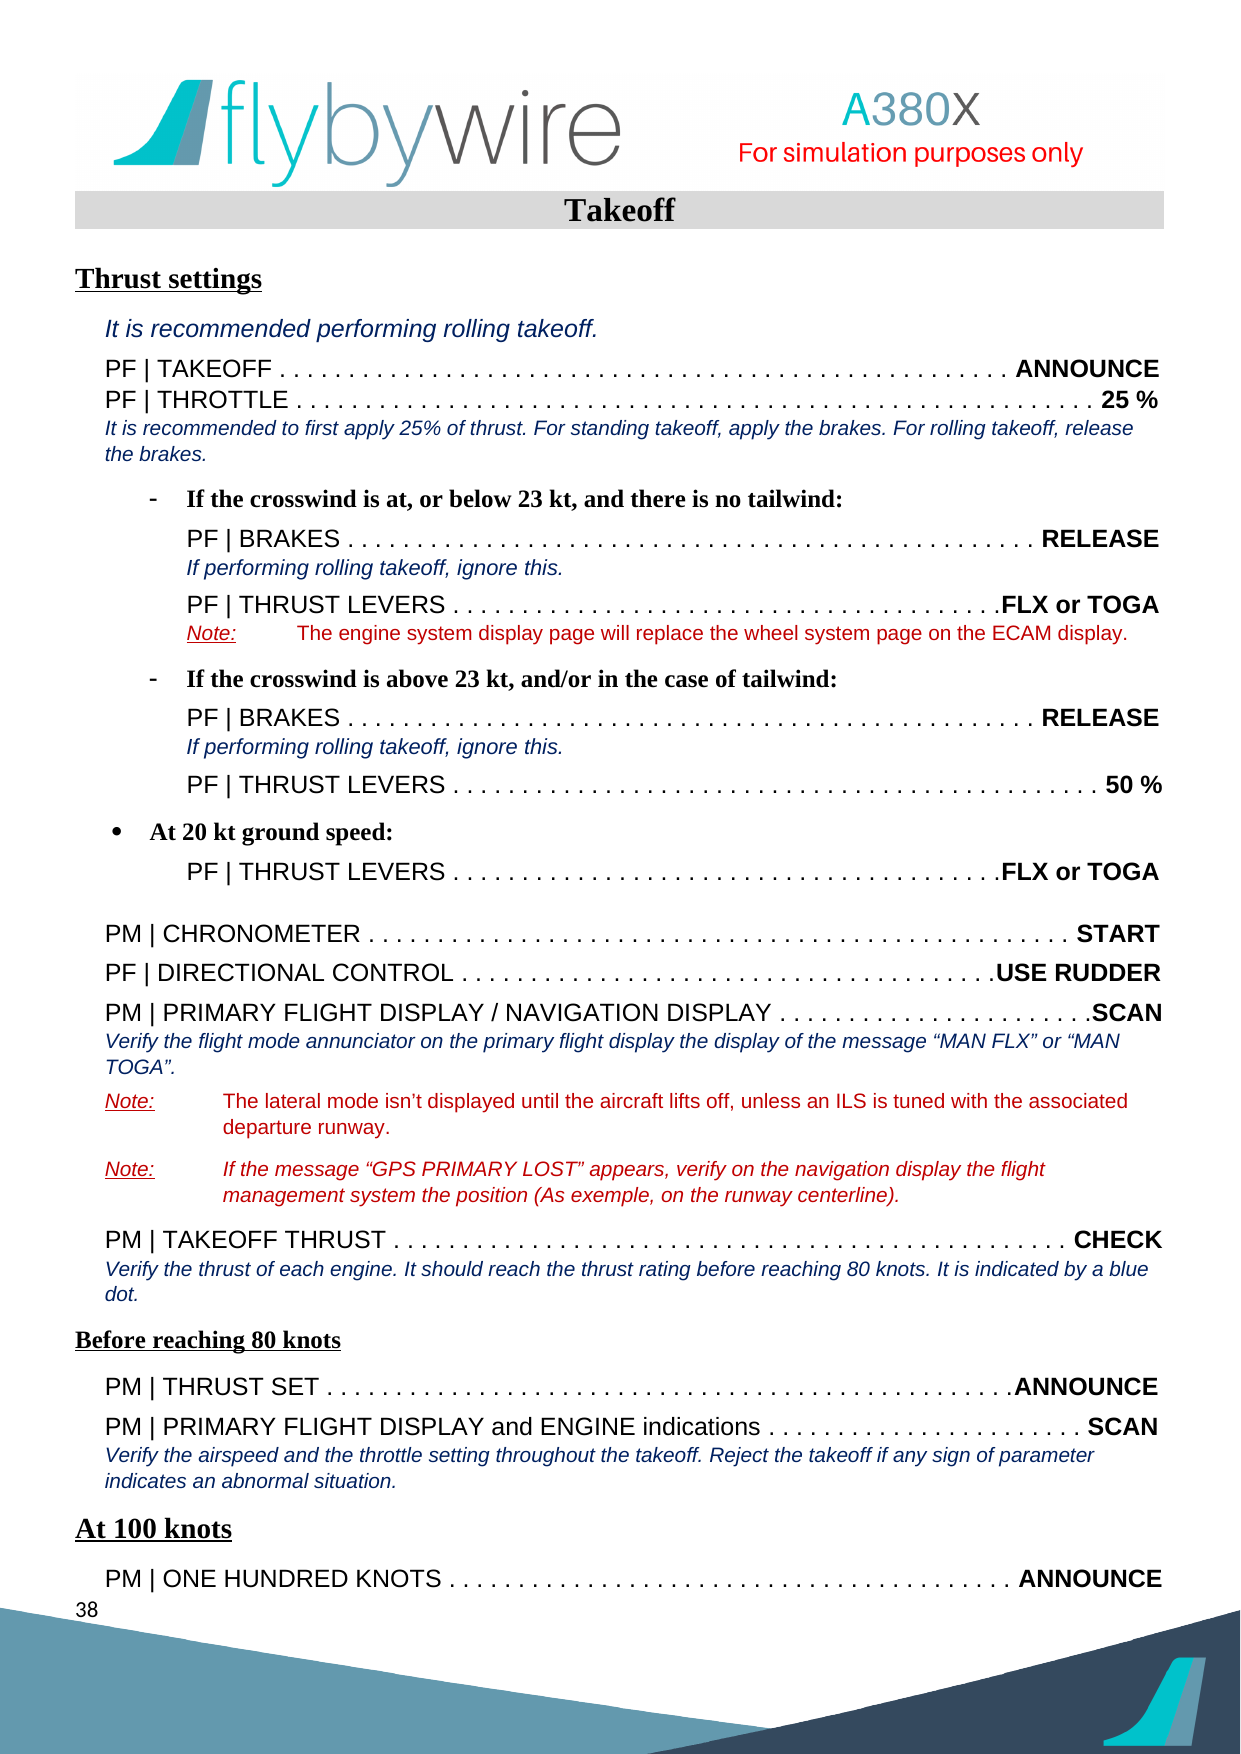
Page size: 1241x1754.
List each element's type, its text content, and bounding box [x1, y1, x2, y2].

text Verify the thrust of each engine. It should reach the thrust rating before reaching 80 knots. It is indicated by a blue dot. [104, 1256, 1165, 1306]
list At 20 kt ground speed: [112, 817, 1165, 846]
text Verify the airspeed and the throttle setting throughout the takeoff. Reject the takeoff if any sign of parameter indicates an abnormal situation. [104, 1443, 1165, 1493]
text PF | THRUST LEVERS . . . . . . . . . . . . . . . . . . . . . . . . . . . . . . . . . . . . . . . . . . . . . . . 50 % [142, 770, 1165, 798]
text It is recommended performing rolling takeoff. [104, 314, 1165, 343]
text If performing rolling takeoff, ignore this. [112, 555, 1165, 580]
text PF | THRUST LEVERS . . . . . . . . . . . . . . . . . . . . . . . . . . . . . . . . . . . . . . . .FLX or TOGA [112, 590, 1165, 619]
text PM | PRIMARY FLIGHT DISPLAY and ENGINE indications . . . . . . . . . . . . . . . . . . . . . . . SCAN [104, 1412, 1165, 1441]
text PF | THRUST LEVERS . . . . . . . . . . . . . . . . . . . . . . . . . . . . . . . . . . . . . . . .FLX or TOGA [186, 857, 1165, 886]
text PM | THRUST SET . . . . . . . . . . . . . . . . . . . . . . . . . . . . . . . . . . . . . . . . . . . . . . . . . .ANNOUNCE [104, 1372, 1165, 1401]
text Verify the flight mode annunciator on the primary flight display the display of the message “MAN FLX” or “MAN TOGA”. [104, 1029, 1165, 1078]
text PF | THROTTLE . . . . . . . . . . . . . . . . . . . . . . . . . . . . . . . . . . . . . . . . . . . . . . . . . . . . . . . . . . 25 % [104, 385, 1165, 414]
text PF | BRAKES . . . . . . . . . . . . . . . . . . . . . . . . . . . . . . . . . . . . . . . . . . . . . . . . . . RELEASE [112, 524, 1165, 552]
list If the crosswind is at, or below 23 kt, and there is no tailwind: [149, 484, 1165, 513]
text It is recommended to first apply 25% of thrust. For standing takeoff, apply the brakes. For rolling takeoff, release the brakes. [104, 416, 1165, 466]
list If the crosswind is above 23 kt, and/or in the case of tailwind: [149, 664, 1165, 692]
text Note: If the message “GPS PRIMARY LOST” appears, verify on the navigation display the flight management system the position (As exemple, on the runway centerline). [104, 1157, 1165, 1207]
text PF | DIRECTIONAL CONTROL . . . . . . . . . . . . . . . . . . . . . . . . . . . . . . . . . . . . . . .USE RUDDER [104, 958, 1165, 987]
text Note: The lateral mode isn’t displayed until the aircraft lifts off, unless an ILS is tuned with the associated departure runway. [104, 1089, 1165, 1138]
text PM | ONE HUNDRED KNOTS . . . . . . . . . . . . . . . . . . . . . . . . . . . . . . . . . . . . . . . . . ANNOUNCE [104, 1564, 1165, 1593]
picture [0, 1606, 1241, 1754]
text PM | CHRONOMETER . . . . . . . . . . . . . . . . . . . . . . . . . . . . . . . . . . . . . . . . . . . . . . . . . . . START [104, 919, 1165, 948]
text Before reaching 80 knots [75, 1325, 1165, 1353]
text Thrust settings [75, 262, 1165, 295]
text PM | PRIMARY FLIGHT DISPLAY / NAVIGATION DISPLAY . . . . . . . . . . . . . . . . . . . . . . .SCAN [104, 998, 1165, 1026]
text PF | BRAKES . . . . . . . . . . . . . . . . . . . . . . . . . . . . . . . . . . . . . . . . . . . . . . . . . . RELEASE [142, 703, 1165, 732]
text If performing rolling takeoff, ignore this. [112, 734, 1165, 759]
picture [75, 73, 1165, 191]
text PF | TAKEOFF . . . . . . . . . . . . . . . . . . . . . . . . . . . . . . . . . . . . . . . . . . . . . . . . . . . . . ANNOUNCE [104, 354, 1165, 383]
text At 100 knots [75, 1511, 1165, 1545]
text Note: The engine system display page will replace the wheel system page on the ECAM display. [112, 621, 1165, 645]
text PM | TAKEOFF THRUST . . . . . . . . . . . . . . . . . . . . . . . . . . . . . . . . . . . . . . . . . . . . . . . . . CHECK [104, 1225, 1165, 1254]
table_header Takeoff [75, 191, 1164, 229]
